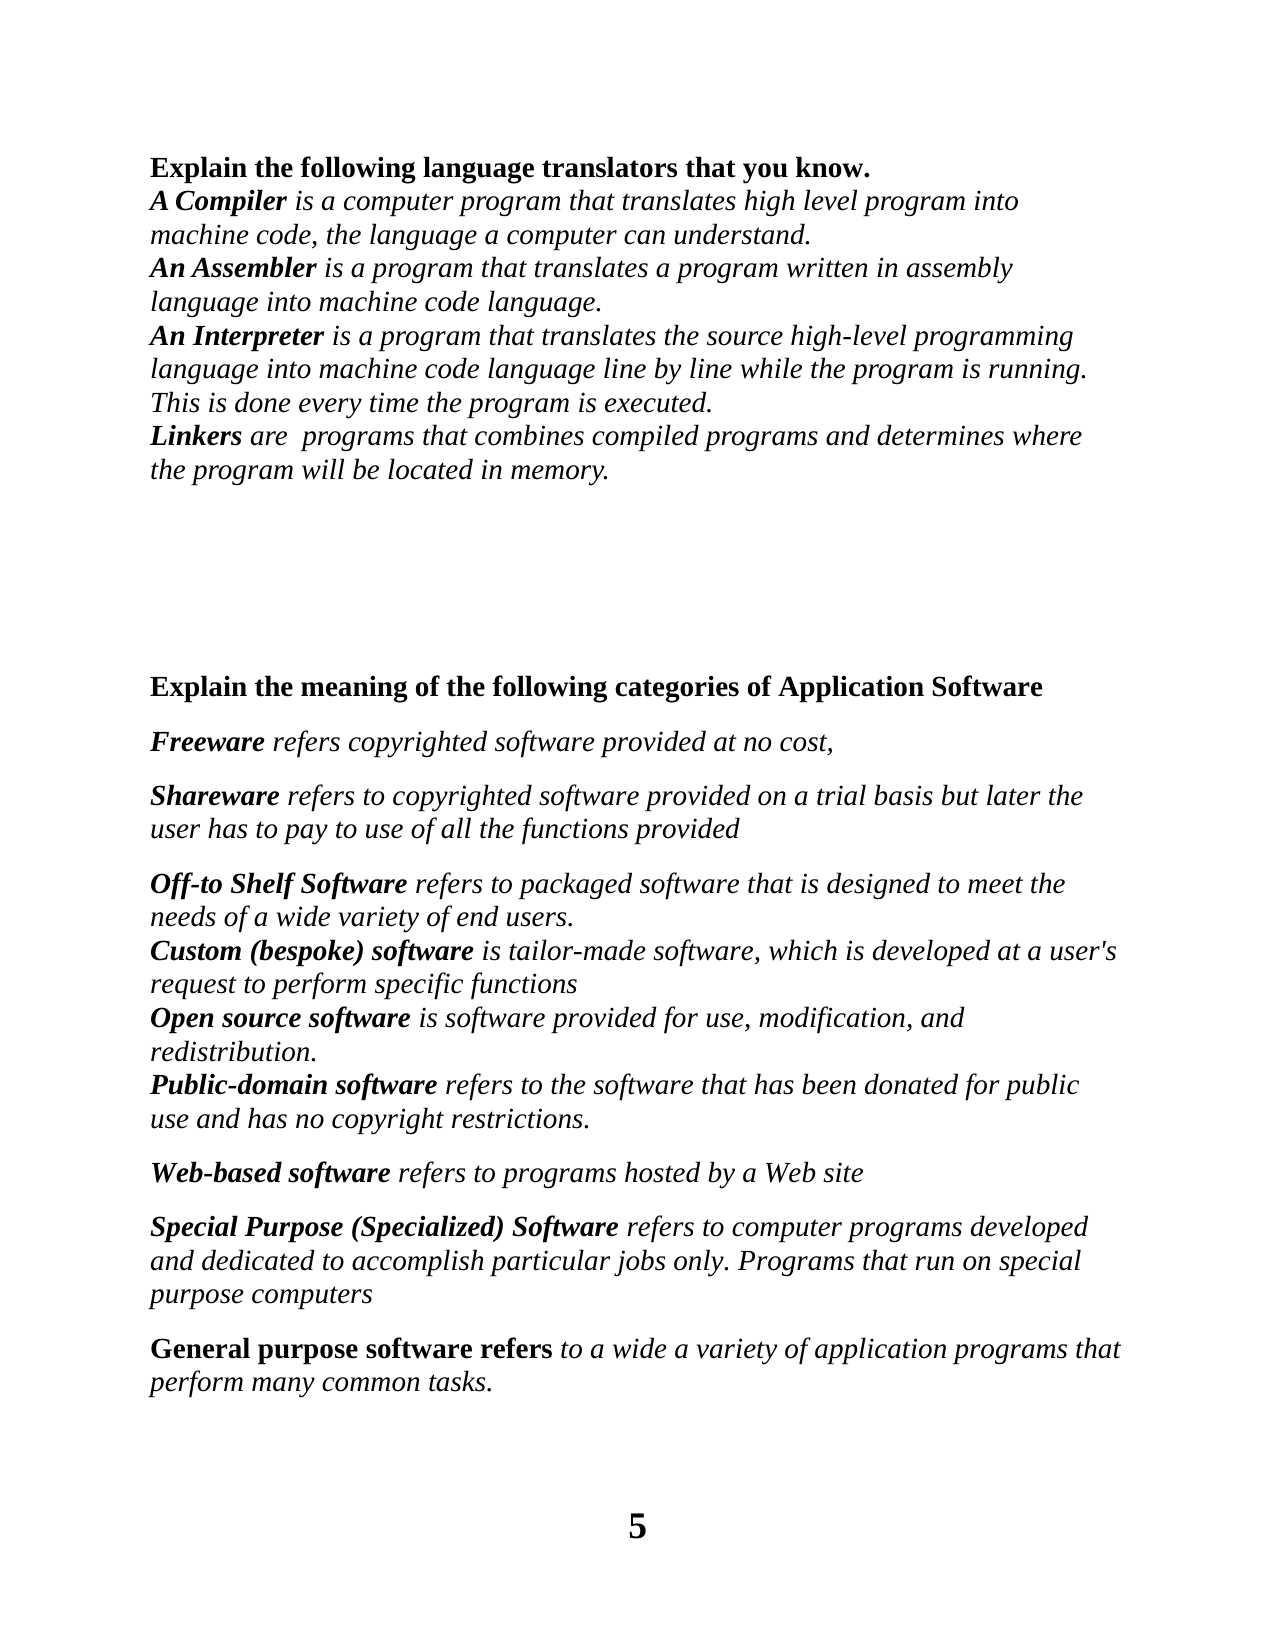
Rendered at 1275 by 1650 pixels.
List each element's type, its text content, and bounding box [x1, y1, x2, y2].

text Web-based software refers to programs hosted by a Web site [150, 1155, 1125, 1189]
text Explain the meaning of the following categories of Application Software [150, 669, 1125, 703]
text Off-to Shelf Software refers to packaged software that is designed to meet the needs of a wide variety of end users. Custom (bespoke) software is tailor-made software, which is developed at a user's request to perform specific functions Open source software is software provided for use, modification, and redistribution. Public-domain software refers to the software that has been donated for public use and has no copyright restrictions. [150, 866, 1125, 1134]
text Freeware refers copyrighted software provided at no cost, [150, 724, 1125, 757]
text Shareware refers to copyrighted software provided on a trial basis but later the user has to pay to use of all the functions provided [150, 778, 1125, 845]
text Explain the following language translators that you know. A Compiler is a computer program that translates high level program into machine code, the language a computer can understand. An Assembler is a program that translates a program written in assembly language into machine code language. An Interpreter is a program that translates the source high-level programming language into machine code language line by line while the program is running. This is done every time the program is executed. Linkers are programs that combines compiled programs and determines where the program will be located in memory. [150, 150, 1125, 485]
text Special Purpose (Specialized) Software refers to computer programs developed and dedicated to accomplish particular jobs only. Programs that run on special purpose computers [150, 1209, 1125, 1310]
text General purpose software refers to a wide a variety of application programs that perform many common tasks. [150, 1331, 1125, 1398]
